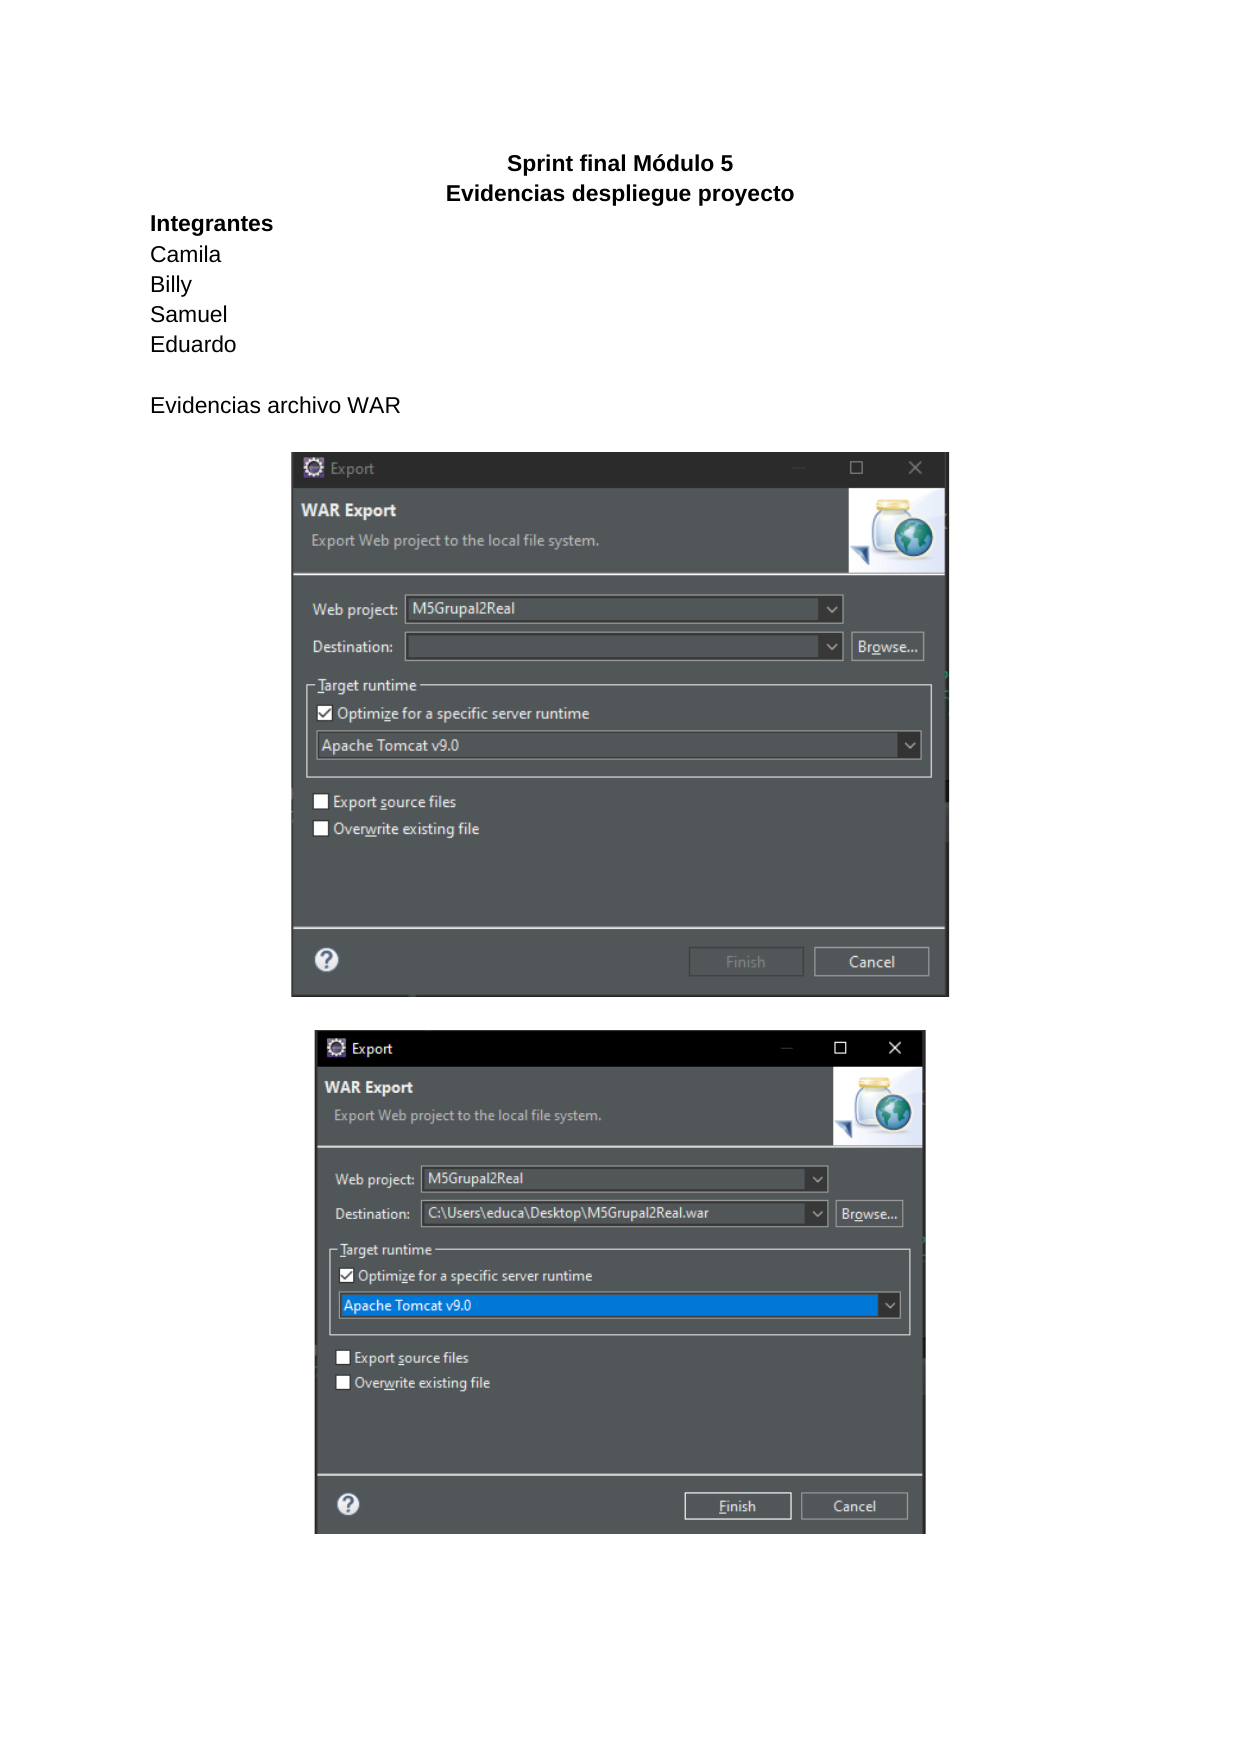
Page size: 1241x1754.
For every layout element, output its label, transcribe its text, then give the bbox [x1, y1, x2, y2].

text Sprint final Módulo 5 [150, 150, 1090, 176]
picture [291, 452, 950, 997]
text Billy [150, 271, 1090, 297]
text Evidencias despliegue proyecto [150, 180, 1090, 207]
text Integrantes [150, 210, 1090, 237]
text Camila [150, 241, 1090, 267]
text Samuel [150, 301, 1090, 327]
text Eduardo [150, 331, 1090, 358]
picture [314, 1030, 926, 1534]
text Evidencias archivo WAR [150, 392, 1090, 418]
